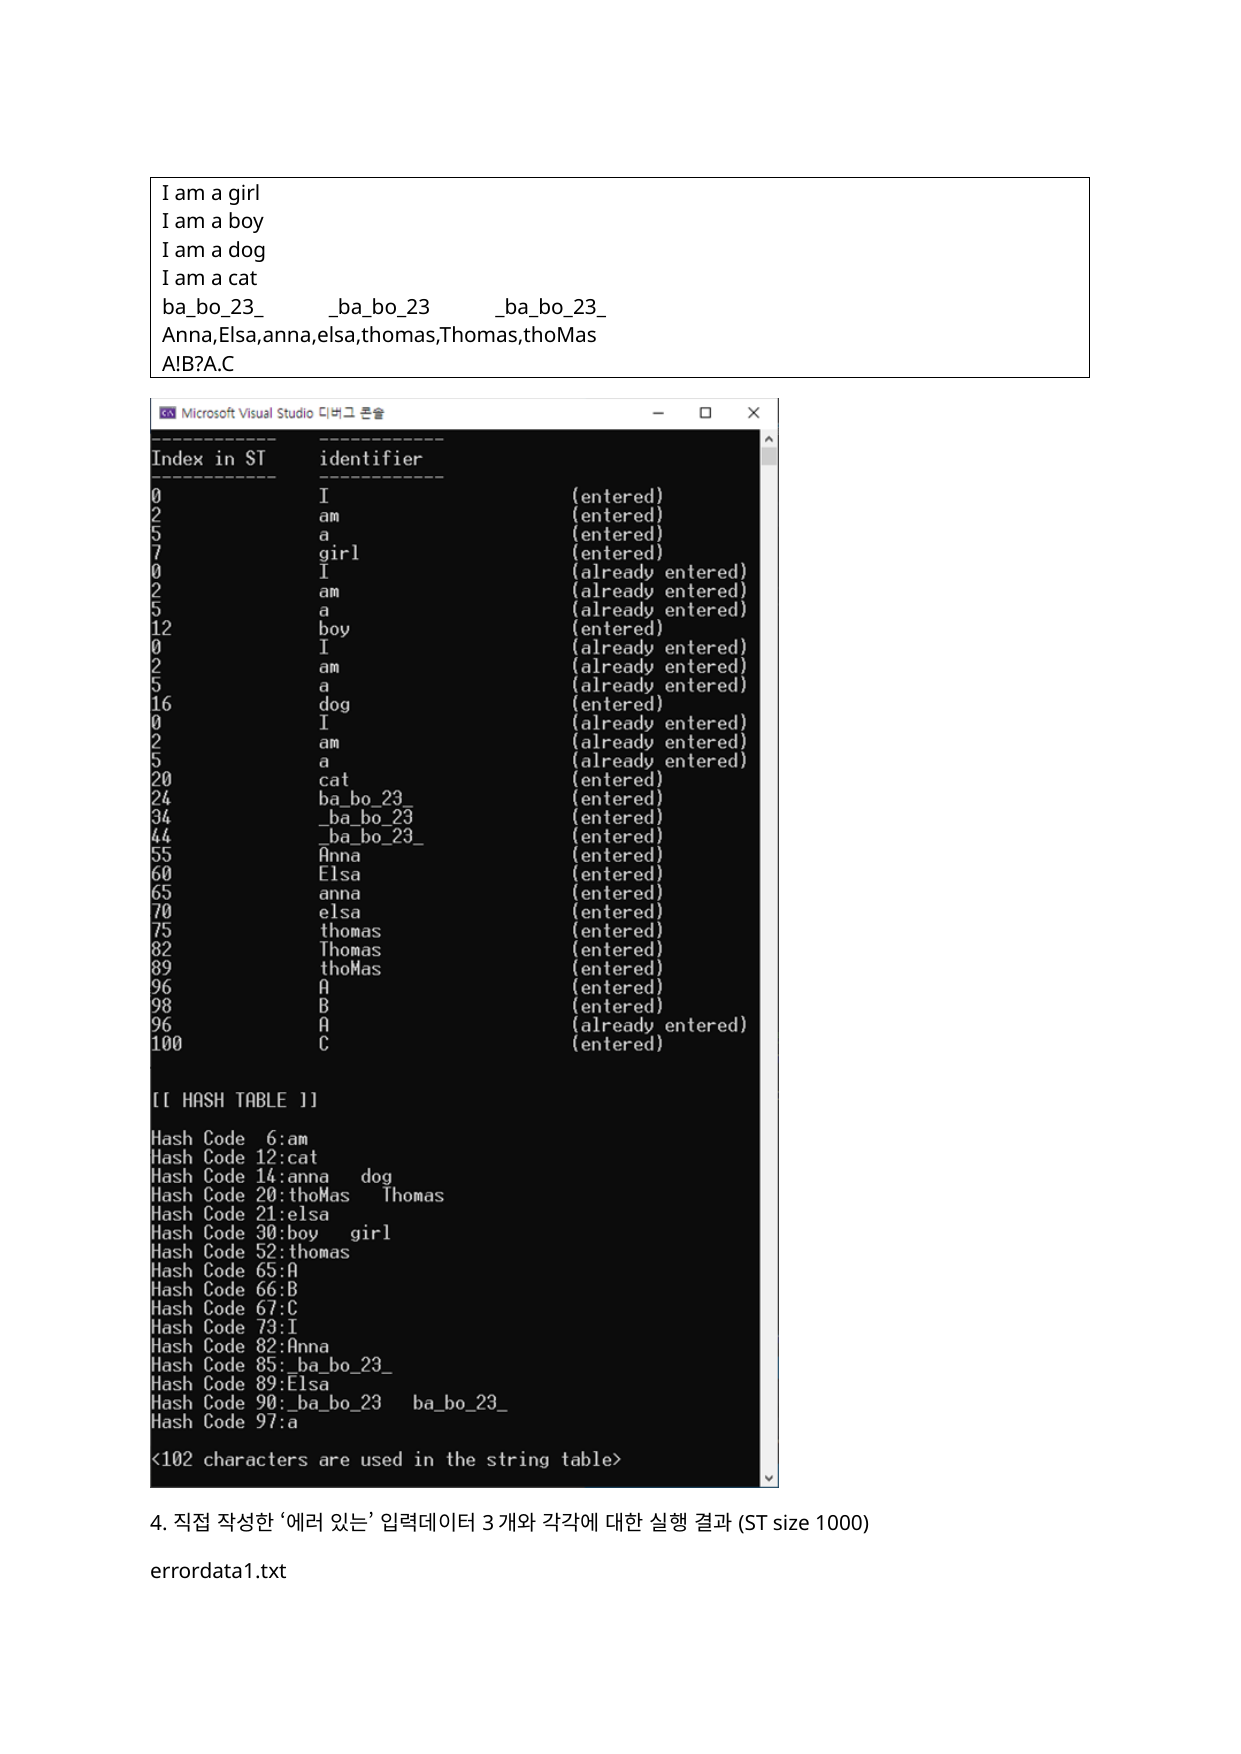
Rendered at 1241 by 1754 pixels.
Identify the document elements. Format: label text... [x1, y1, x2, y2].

text 4. 직접 작성한 ‘에러 있는’ 입력데이터 3개와 각각에 대한 실행 결과 (ST size 1000) [150, 1506, 1090, 1537]
picture [150, 398, 779, 1488]
table_header I am a girl I am a boy I am a dog I am a cat ba_bo_23_ _ba_bo_23 _ba_bo_23_ Anna,Elsa,anna,elsa,thomas,Thomas,thoMas A!B?A.C [151, 178, 1089, 377]
text errordata1.txt [150, 1556, 1090, 1584]
